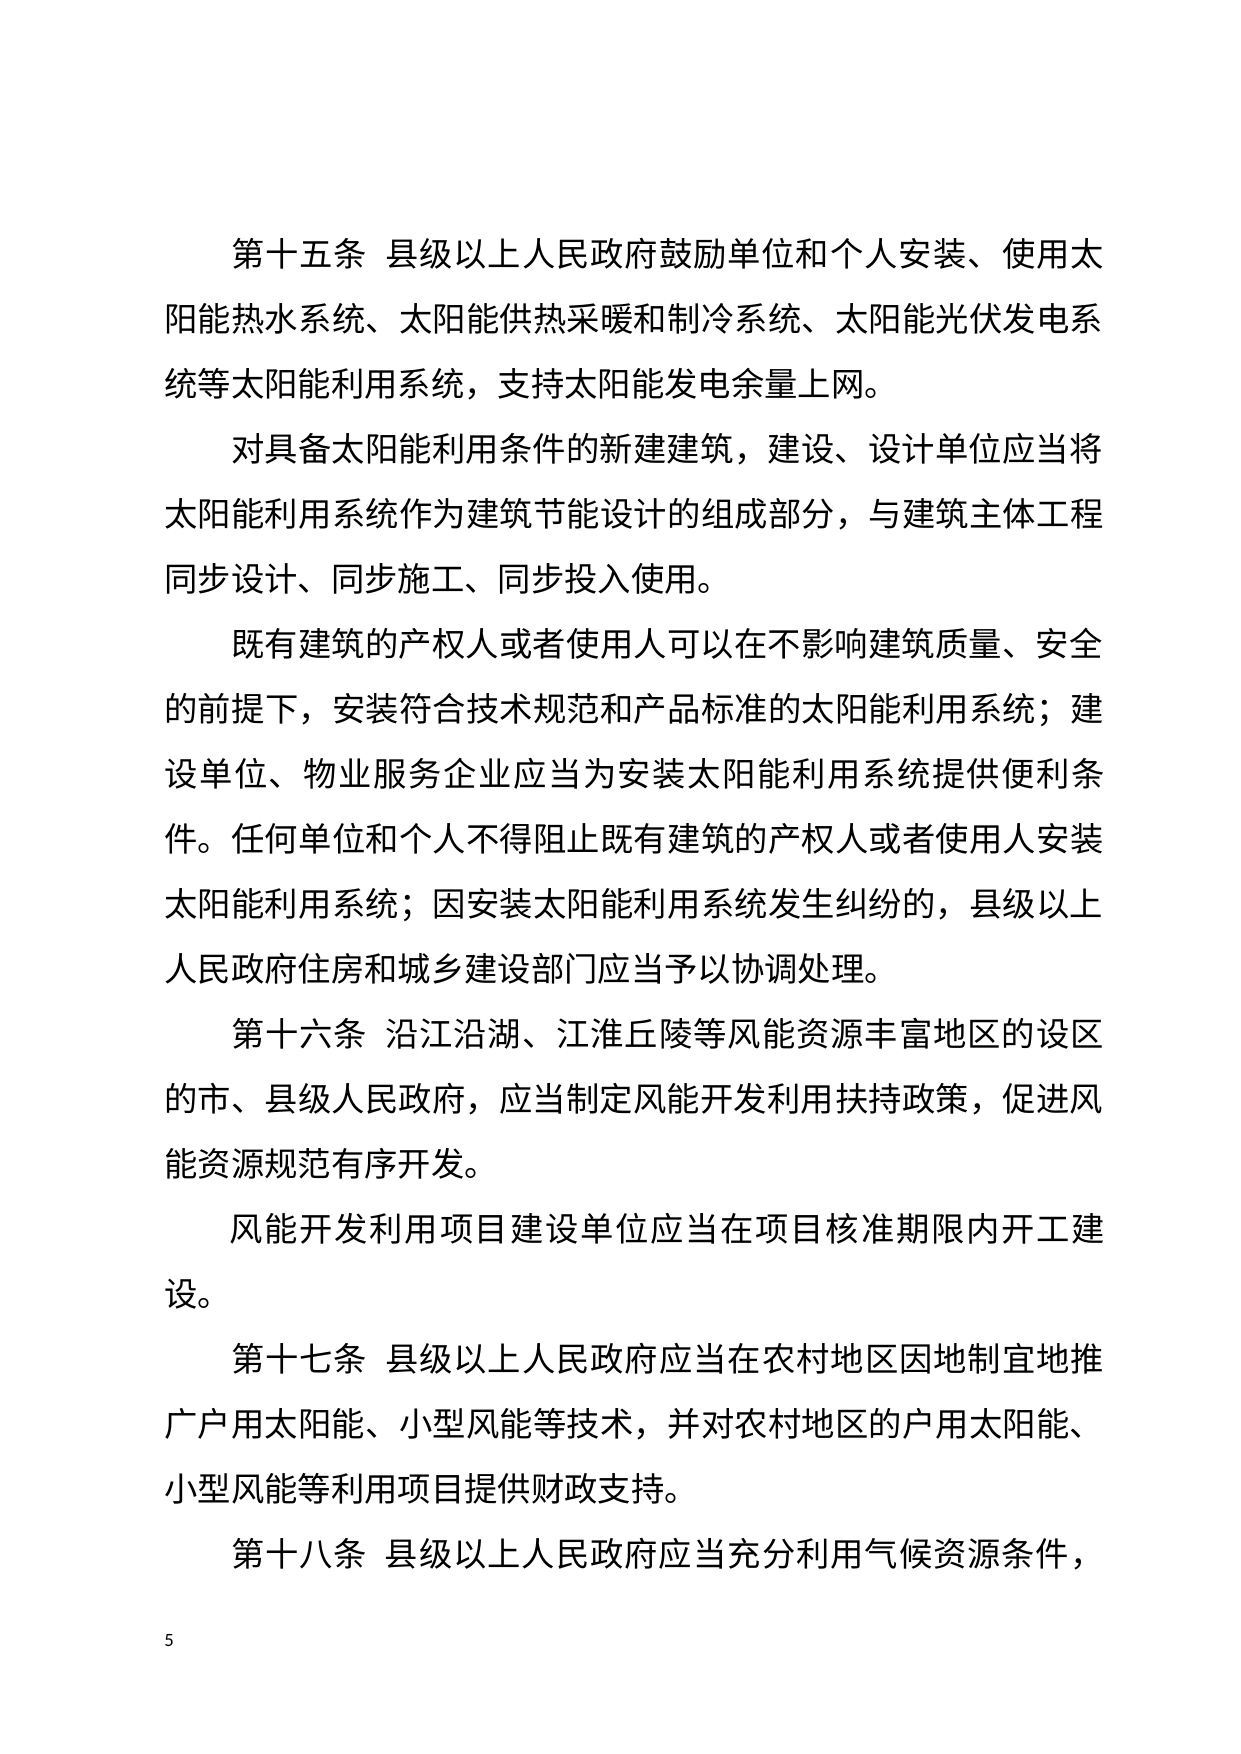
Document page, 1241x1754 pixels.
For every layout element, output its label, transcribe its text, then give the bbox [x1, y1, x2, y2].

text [164, 1519, 1105, 1584]
text 第十五条 县级以上人民政府鼓励单位和个人安装、使用太阳能热水系统、太阳能供热采暖和制冷系统、太阳能光伏发电系统等太阳能利用系统，支持太阳能发电余量上网。 [164, 219, 1105, 414]
text 既有建筑的产权人或者使用人可以在不影响建筑质量、安全的前提下，安装符合技术规范和产品标准的太阳能利用系统；建设单位、物业服务企业应当为安装太阳能利用系统提供便利条件。任何单位和个人不得阻止既有建筑的产权人或者使用人安装太阳能利用系统；因安装太阳能利用系统发生纠纷的，县级以上人民政府住房和城乡建设部门应当予以协调处理。 [164, 609, 1105, 999]
text 对具备太阳能利用条件的新建建筑，建设、设计单位应当将太阳能利用系统作为建筑节能设计的组成部分，与建筑主体工程同步设计、同步施工、同步投入使用。 [164, 414, 1105, 609]
text 第十六条 沿江沿湖、江淮丘陵等风能资源丰富地区的设区的市、县级人民政府，应当制定风能开发利用扶持政策，促进风能资源规范有序开发。 [164, 999, 1105, 1194]
text 风能开发利用项目建设单位应当在项目核准期限内开工建设。 [164, 1194, 1105, 1324]
text 第十七条 县级以上人民政府应当在农村地区因地制宜地推广户用太阳能、小型风能等技术，并对农村地区的户用太阳能、小型风能等利用项目提供财政支持。 [164, 1324, 1105, 1519]
